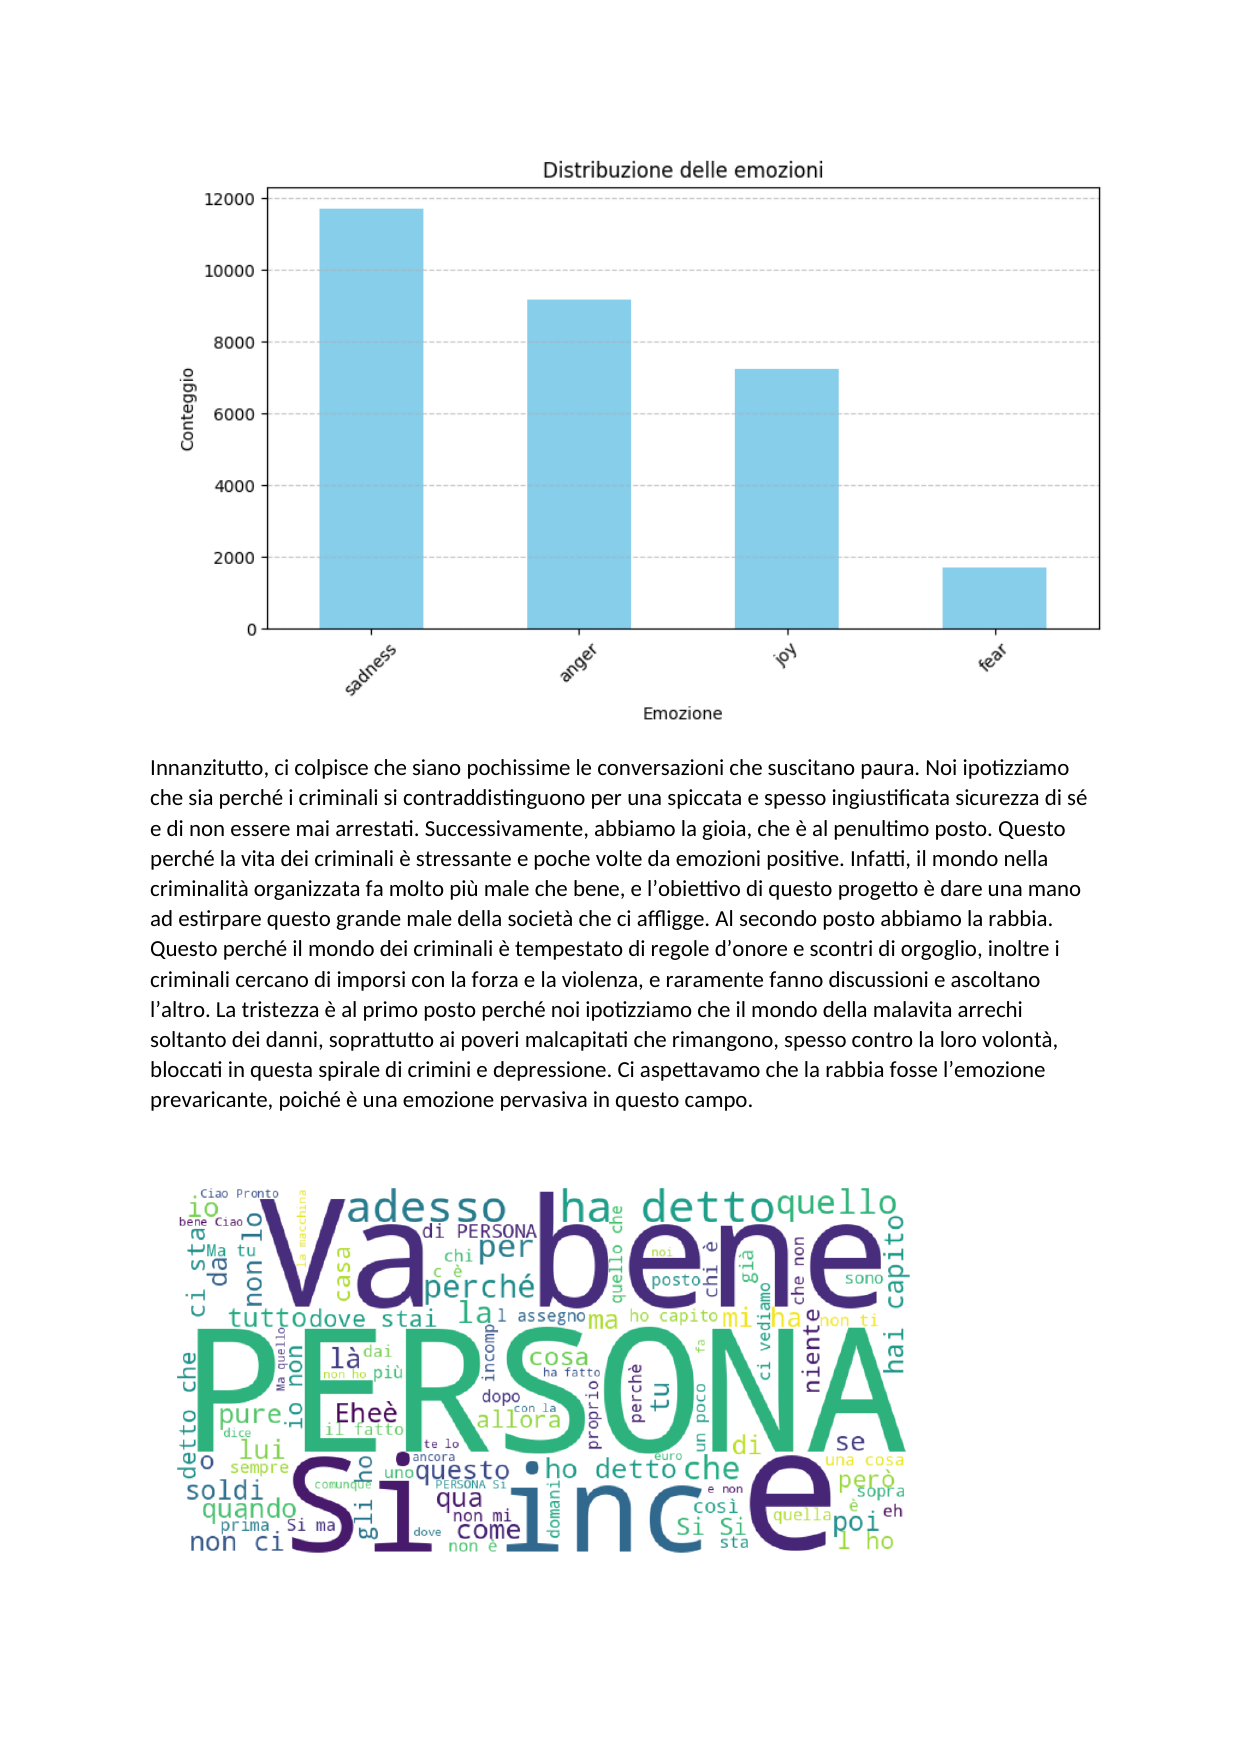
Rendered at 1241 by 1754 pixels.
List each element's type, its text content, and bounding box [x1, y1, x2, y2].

text Innanzitutto, ci colpisce che siano pochissime le conversazioni che suscitano paura. Noi ipotizziamo che sia perché i criminali si contraddistinguono per una spiccata e spesso ingiustificata sicurezza di sé e di non essere mai arrestati. Successivamente, abbiamo la gioia, che è al penultimo posto. Questo perché la vita dei criminali è stressante e poche volte da emozioni positive. Infatti, il mondo nella criminalità organizzata fa molto più male che bene, e l’obiettivo di questo progetto è dare una mano ad estirpare questo grande male della società che ci affligge. Al secondo posto abbiamo la rabbia. Questo perché il mondo dei criminali è tempestato di regole d’onore e scontri di orgoglio, inoltre i criminali cercano di imporsi con la forza e la violenza, e raramente fanno discussioni e ascoltano l’altro. La tristezza è al primo posto perché noi ipotizziamo che il mondo della malavita arrechi soltanto dei danni, soprattutto ai poveri malcapitati che rimangono, spesso contro la loro volontà, bloccati in questa spirale di crimini e depressione. Ci aspettavamo che la rabbia fosse l’emozione prevaricante, poiché è una emozione pervasiva in questo campo. [150, 753, 1090, 1113]
